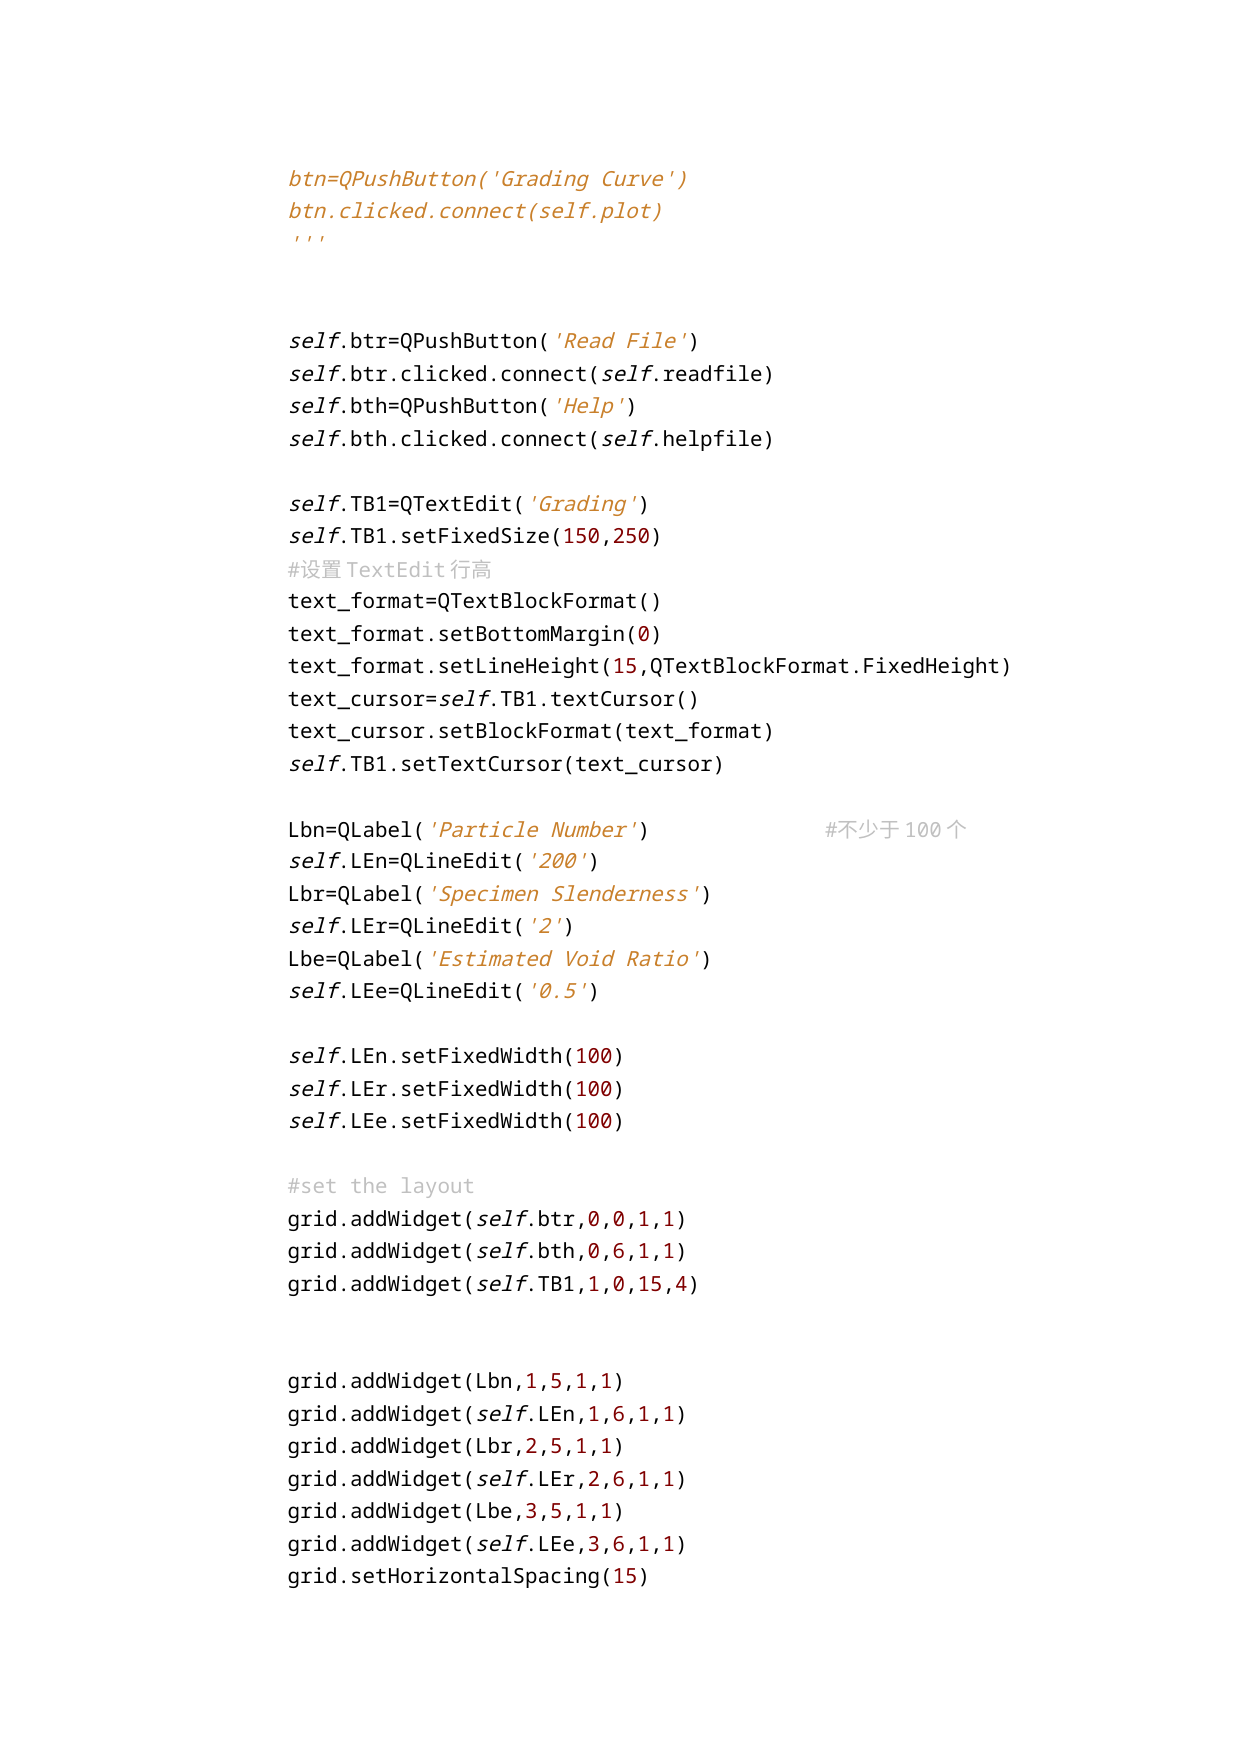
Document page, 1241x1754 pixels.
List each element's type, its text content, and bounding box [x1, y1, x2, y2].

text Lbr=QLabel('Specimen Slenderness') [187, 877, 1053, 909]
text text_format.setBottomMargin(0) [187, 617, 1053, 649]
text Lbn=QLabel('Particle Number') #不少于100个 [187, 812, 1053, 844]
text self.LEr=QLineEdit('2') [187, 909, 1053, 942]
text grid.addWidget(self.LEe,3,6,1,1) [187, 1527, 1053, 1559]
text text_format=QTextBlockFormat() [187, 584, 1053, 617]
text self.bth=QPushButton('Help') [187, 389, 1053, 422]
text self.TB1=QTextEdit('Grading') [187, 487, 1053, 519]
text self.TB1.setFixedSize(150,250) [187, 519, 1053, 552]
text grid.addWidget(self.LEr,2,6,1,1) [187, 1462, 1053, 1494]
text #设置TextEdit行高 [187, 552, 1053, 584]
text ''' [187, 227, 1053, 259]
text grid.addWidget(Lbr,2,5,1,1) [187, 1429, 1053, 1462]
text self.LEe=QLineEdit('0.5') [187, 974, 1053, 1007]
text text_format.setLineHeight(15,QTextBlockFormat.FixedHeight) [187, 649, 1053, 682]
text grid.addWidget(Lbe,3,5,1,1) [187, 1494, 1053, 1527]
text text_cursor.setBlockFormat(text_format) [187, 714, 1053, 747]
text self.btr=QPushButton('Read File') [187, 324, 1053, 357]
text Lbe=QLabel('Estimated Void Ratio') [187, 942, 1053, 974]
text btn.clicked.connect(self.plot) [187, 194, 1053, 227]
text self.TB1.setTextCursor(text_cursor) [187, 747, 1053, 779]
text self.bth.clicked.connect(self.helpfile) [187, 422, 1053, 454]
text grid.addWidget(self.TB1,1,0,15,4) [187, 1267, 1053, 1299]
text self.LEn=QLineEdit('200') [187, 844, 1053, 877]
text self.btr.clicked.connect(self.readfile) [187, 357, 1053, 389]
text grid.addWidget(self.btr,0,0,1,1) [187, 1202, 1053, 1234]
text #set the layout [187, 1169, 1053, 1202]
text grid.setHorizontalSpacing(15) [187, 1559, 1053, 1592]
text text_cursor=self.TB1.textCursor() [187, 682, 1053, 714]
text grid.addWidget(self.LEn,1,6,1,1) [187, 1397, 1053, 1429]
text btn=QPushButton('Grading Curve') [187, 162, 1053, 194]
text grid.addWidget(Lbn,1,5,1,1) [187, 1364, 1053, 1397]
text self.LEr.setFixedWidth(100) [187, 1072, 1053, 1104]
text grid.addWidget(self.bth,0,6,1,1) [187, 1234, 1053, 1267]
text self.LEn.setFixedWidth(100) [187, 1039, 1053, 1072]
text self.LEe.setFixedWidth(100) [187, 1104, 1053, 1137]
